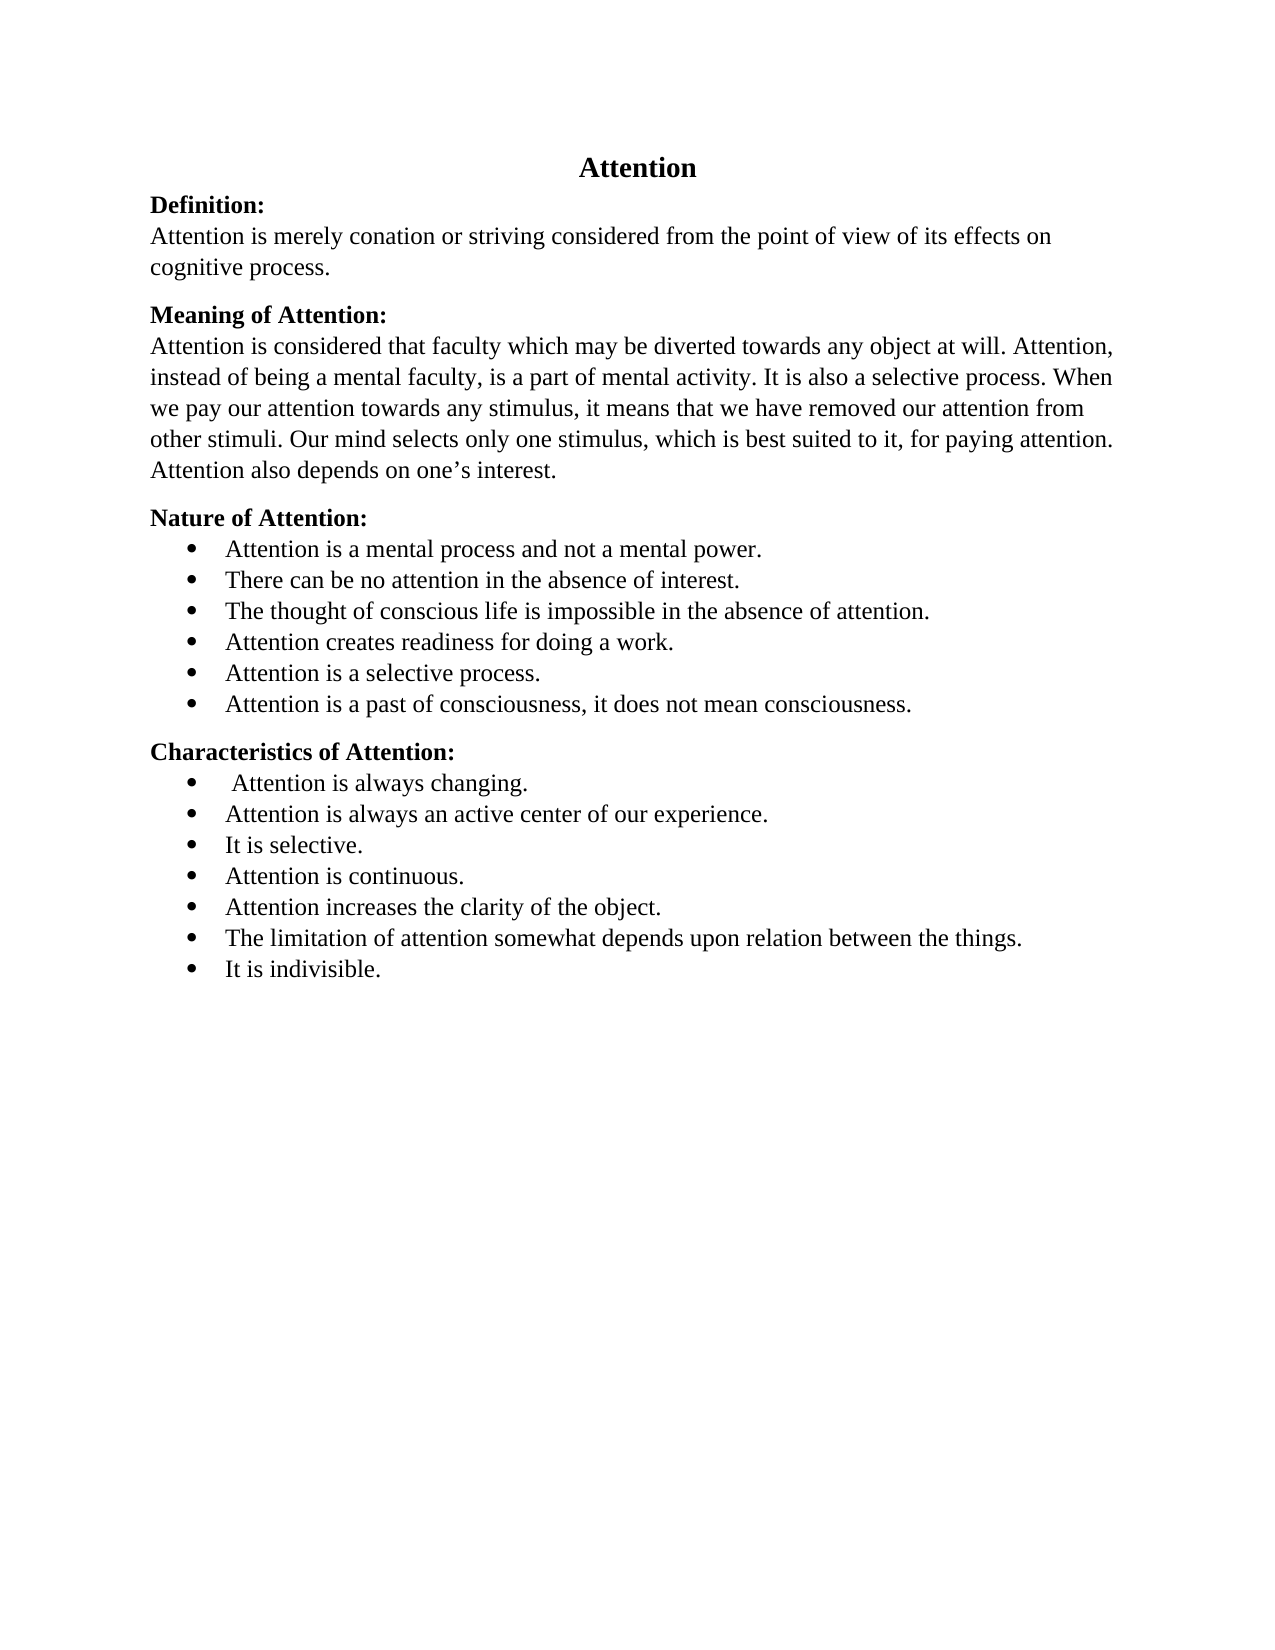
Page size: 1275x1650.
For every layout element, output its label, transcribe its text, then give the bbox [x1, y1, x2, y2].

subtitle Nature of Attention: [150, 503, 1125, 532]
list It is selective. [187, 830, 1125, 859]
list Attention is a mental process and not a mental power. [187, 534, 1125, 563]
text Attention is merely conation or striving considered from the point of view of its effects on cognitive process. [150, 221, 1125, 281]
list Attention is continuous. [187, 861, 1125, 890]
list Attention is always an active center of our experience. [187, 799, 1125, 828]
text Attention is considered that faculty which may be diverted towards any object at will. Attention, instead of being a mental faculty, is a part of mental activity. It is also a selective process. When we pay our attention towards any stimulus, it means that we have removed our attention from other stimuli. Our mind selects only one stimulus, which is best suited to it, for paying attention. Attention also depends on one’s interest. [150, 331, 1125, 484]
subtitle Characteristics of Attention: [150, 737, 1125, 766]
list Attention is a past of consciousness, it does not mean consciousness. [187, 689, 1125, 718]
list The thought of conscious life is impossible in the absence of attention. [187, 596, 1125, 625]
list Attention increases the clarity of the object. [187, 892, 1125, 921]
subtitle Definition: [150, 190, 1125, 219]
subtitle Meaning of Attention: [150, 300, 1125, 329]
subtitle Attention [150, 150, 1125, 183]
list Attention creates readiness for doing a work. [187, 627, 1125, 656]
list There can be no attention in the absence of interest. [187, 565, 1125, 594]
list It is indivisible. [187, 954, 1125, 983]
list The limitation of attention somewhat depends upon relation between the things. [187, 923, 1125, 952]
list Attention is a selective process. [187, 658, 1125, 687]
list Attention is always changing. [187, 768, 1125, 797]
